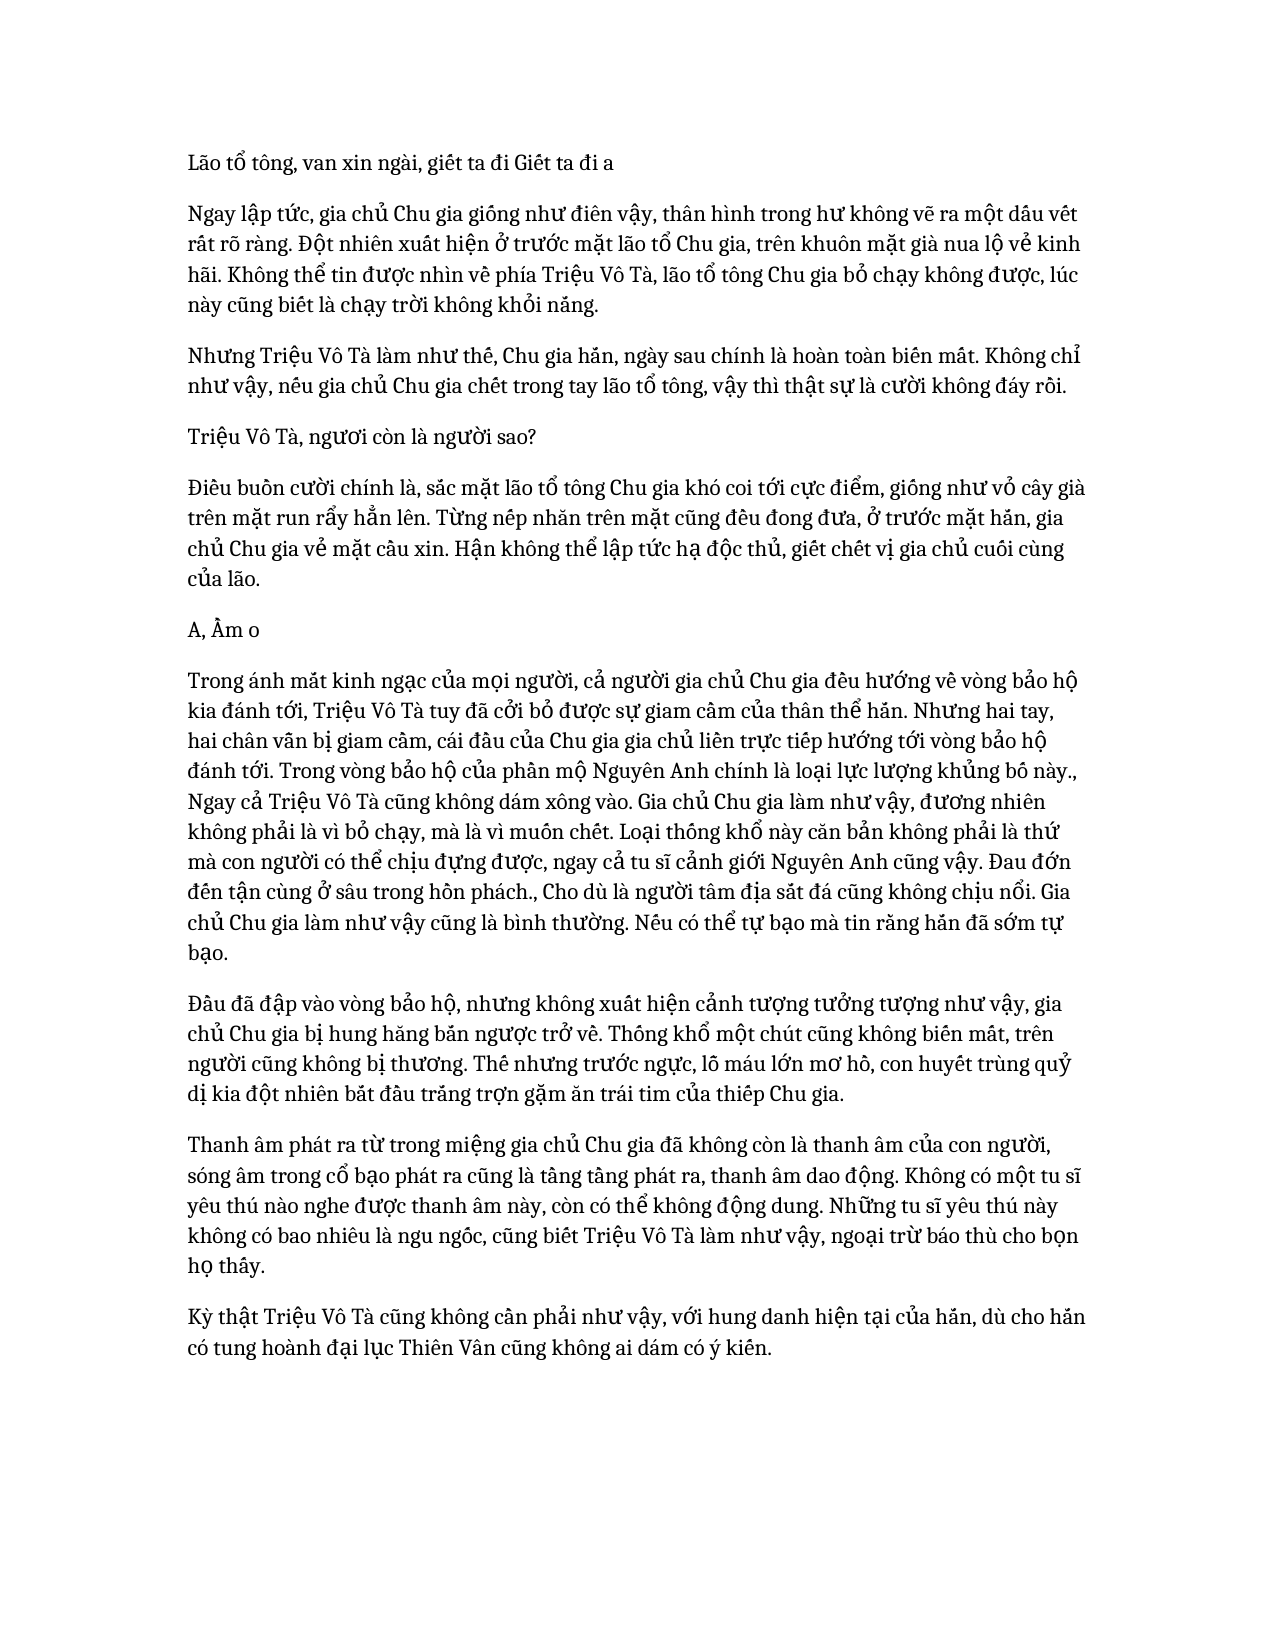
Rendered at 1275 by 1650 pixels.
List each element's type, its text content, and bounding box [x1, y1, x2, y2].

text Lão tổ tông, van xin ngài, giết ta đi Giết ta đi a [187, 150, 1087, 176]
text Nhưng Triệu Vô Tà làm như thế, Chu gia hắn, ngày sau chính là hoàn toàn biến mất. Không chỉ như vậy, nếu gia chủ Chu gia chết trong tay lão tổ tông, vậy thì thật sự là cười không đáy rồi. [187, 343, 1087, 399]
text Ngay lập tức, gia chủ Chu gia giống như điên vậy, thân hình trong hư không vẽ ra một dấu vết rất rõ ràng. Đột nhiên xuất hiện ở trước mặt lão tổ Chu gia, trên khuôn mặt già nua lộ vẻ kinh hãi. Không thể tin được nhìn về phía Triệu Vô Tà, lão tổ tông Chu gia bỏ chạy không được, lúc này cũng biết là chạy trời không khỏi nắng. [187, 201, 1087, 318]
text Đầu đã đập vào vòng bảo hộ, nhưng không xuất hiện cảnh tượng tưởng tượng như vậy, gia chủ Chu gia bị hung hăng bắn ngược trở về. Thống khổ một chút cũng không biến mất, trên người cũng không bị thương. Thế nhưng trước ngực, lỗ máu lớn mơ hồ, con huyết trùng quỷ dị kia đột nhiên bắt đầu trắng trợn gặm ăn trái tim của thiếp Chu gia. [187, 991, 1087, 1108]
text Kỳ thật Triệu Vô Tà cũng không cần phải như vậy, với hung danh hiện tại của hắn, dù cho hắn có tung hoành đại lục Thiên Vân cũng không ai dám có ý kiến. [187, 1304, 1087, 1361]
text Điều buồn cười chính là, sắc mặt lão tổ tông Chu gia khó coi tới cực điểm, giống như vỏ cây già trên mặt run rẩy hẳn lên. Từng nếp nhăn trên mặt cũng đều đong đưa, ở trước mặt hắn, gia chủ Chu gia vẻ mặt cầu xin. Hận không thể lập tức hạ độc thủ, giết chết vị gia chủ cuối cùng của lão. [187, 475, 1087, 592]
text Trong ánh mắt kinh ngạc của mọi người, cả người gia chủ Chu gia đều hướng về vòng bảo hộ kia đánh tới, Triệu Vô Tà tuy đã cởi bỏ được sự giam cầm của thân thể hắn. Nhưng hai tay, hai chân vẫn bị giam cầm, cái đầu của Chu gia gia chủ liền trực tiếp hướng tới vòng bảo hộ đánh tới. Trong vòng bảo hộ của phần mộ Nguyên Anh chính là loại lực lượng khủng bố này., Ngay cả Triệu Vô Tà cũng không dám xông vào. Gia chủ Chu gia làm như vậy, đương nhiên không phải là vì bỏ chạy, mà là vì muốn chết. Loại thống khổ này căn bản không phải là thứ mà con người có thể chịu đựng được, ngay cả tu sĩ cảnh giới Nguyên Anh cũng vậy. Đau đớn đến tận cùng ở sâu trong hồn phách., Cho dù là người tâm địa sắt đá cũng không chịu nổi. Gia chủ Chu gia làm như vậy cũng là bình thường. Nếu có thể tự bạo mà tin rằng hắn đã sớm tự bạo. [187, 668, 1087, 966]
text Triệu Vô Tà, ngươi còn là người sao? [187, 424, 1087, 450]
text A, Ầm o [187, 617, 1087, 643]
text Thanh âm phát ra từ trong miệng gia chủ Chu gia đã không còn là thanh âm của con người, sóng âm trong cổ bạo phát ra cũng là tầng tầng phát ra, thanh âm dao động. Không có một tu sĩ yêu thú nào nghe được thanh âm này, còn có thể không động dung. Những tu sĩ yêu thú này không có bao nhiêu là ngu ngốc, cũng biết Triệu Vô Tà làm như vậy, ngoại trừ báo thù cho bọn họ thấy. [187, 1132, 1087, 1279]
